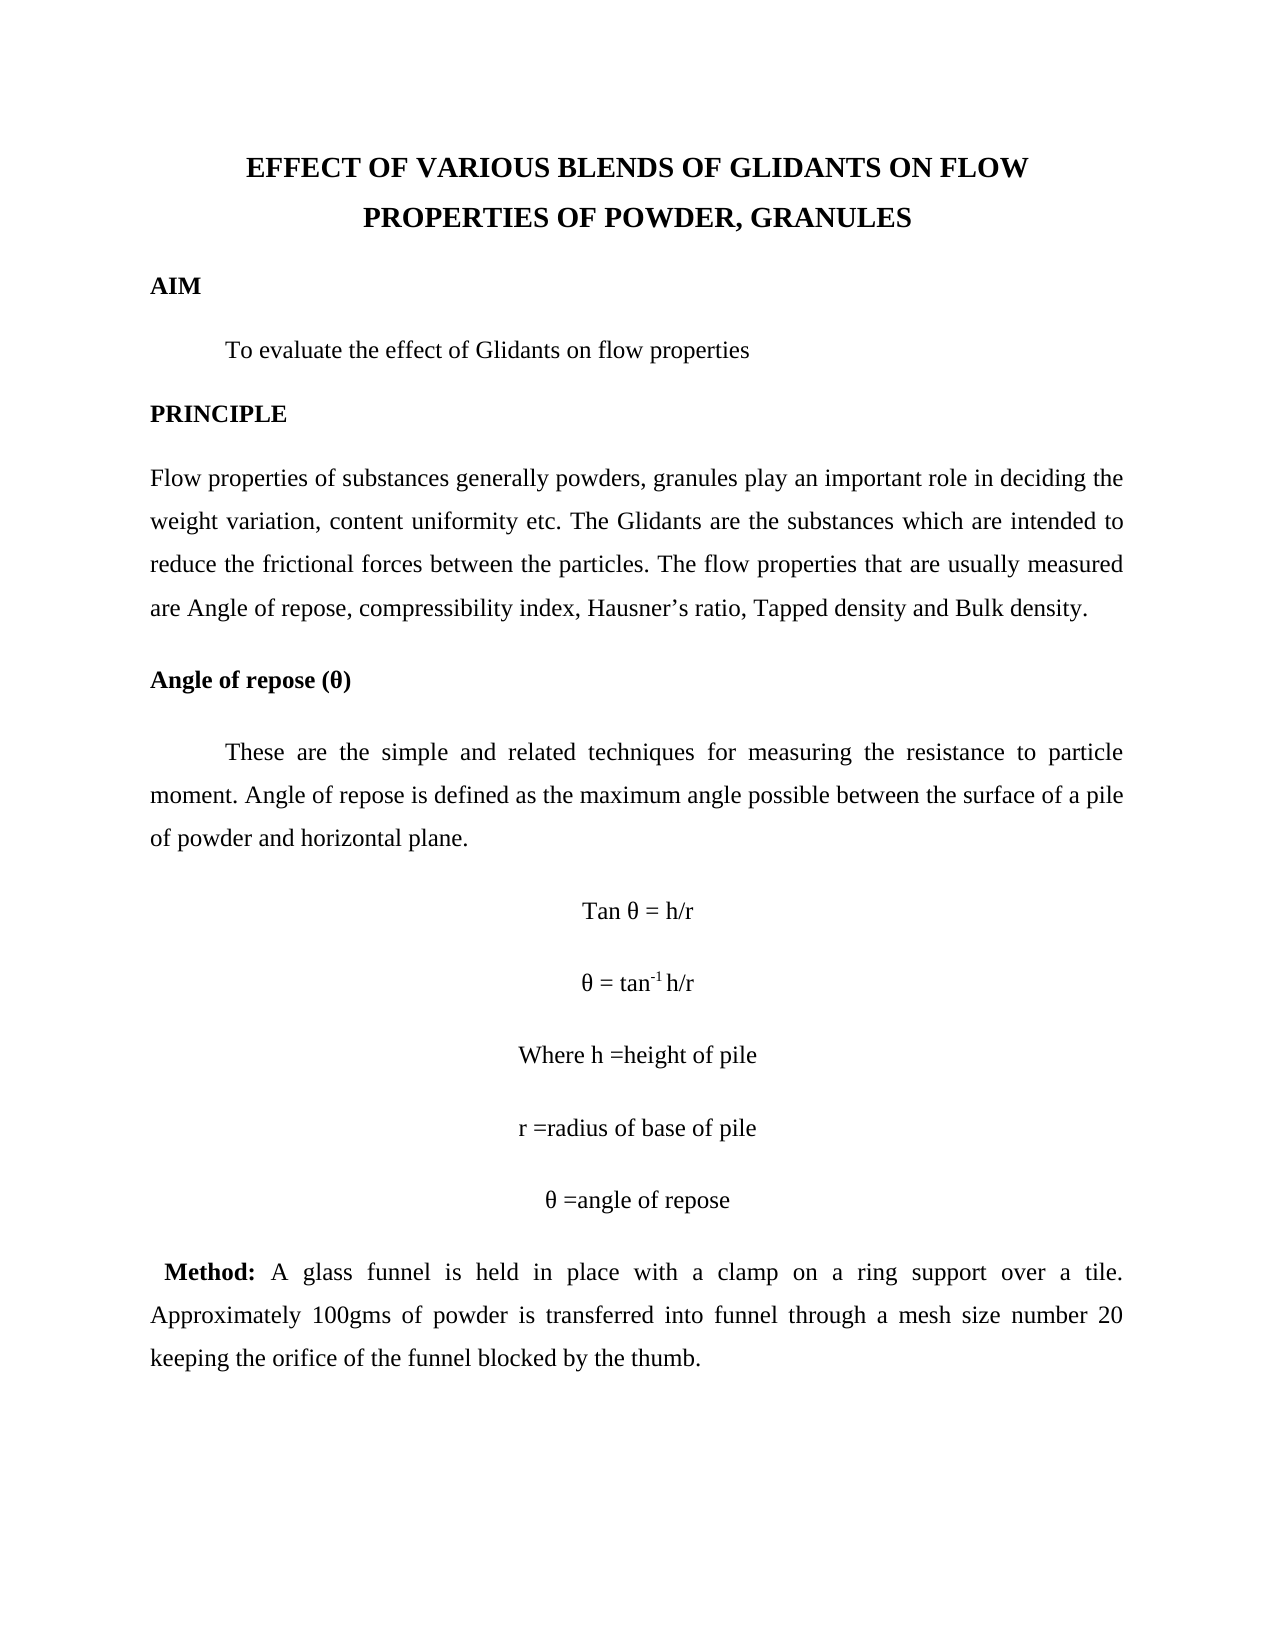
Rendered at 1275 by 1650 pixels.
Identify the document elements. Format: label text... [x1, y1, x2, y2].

text Method: A glass funnel is held in place with a clamp on a ring support over a tile. Approximately 100gms of powder is transferred into funnel through a mesh size number 20 keeping the orifice of the funnel blocked by the thumb. [150, 1257, 1125, 1372]
text r =radius of base of pile [150, 1113, 1125, 1141]
text These are the simple and related techniques for measuring the resistance to particle moment. Angle of repose is defined as the maximum angle possible between the surface of a pile of powder and horizontal plane. [150, 737, 1125, 852]
text EFFECT OF VARIOUS BLENDS OF GLIDANTS ON FLOW PROPERTIES OF POWDER, GRANULES [150, 150, 1125, 234]
text Tan θ = h/r [150, 896, 1125, 924]
text PRINCIPLE [150, 399, 1125, 428]
text θ =angle of repose [150, 1185, 1125, 1214]
text θ = tan-1 h/r [150, 968, 1125, 997]
text Flow properties of substances generally powders, granules play an important role in deciding the weight variation, content uniformity etc. The Glidants are the substances which are intended to reduce the frictional forces between the particles. The flow properties that are usually measured are Angle of repose, compressibility index, Hausner’s ratio, Tapped density and Bulk density. [150, 463, 1125, 621]
text Where h =height of pile [150, 1040, 1125, 1069]
text AIM [150, 271, 1125, 300]
text To evaluate the effect of Glidants on flow properties [150, 335, 1125, 364]
text Angle of repose (θ) [150, 665, 1125, 694]
